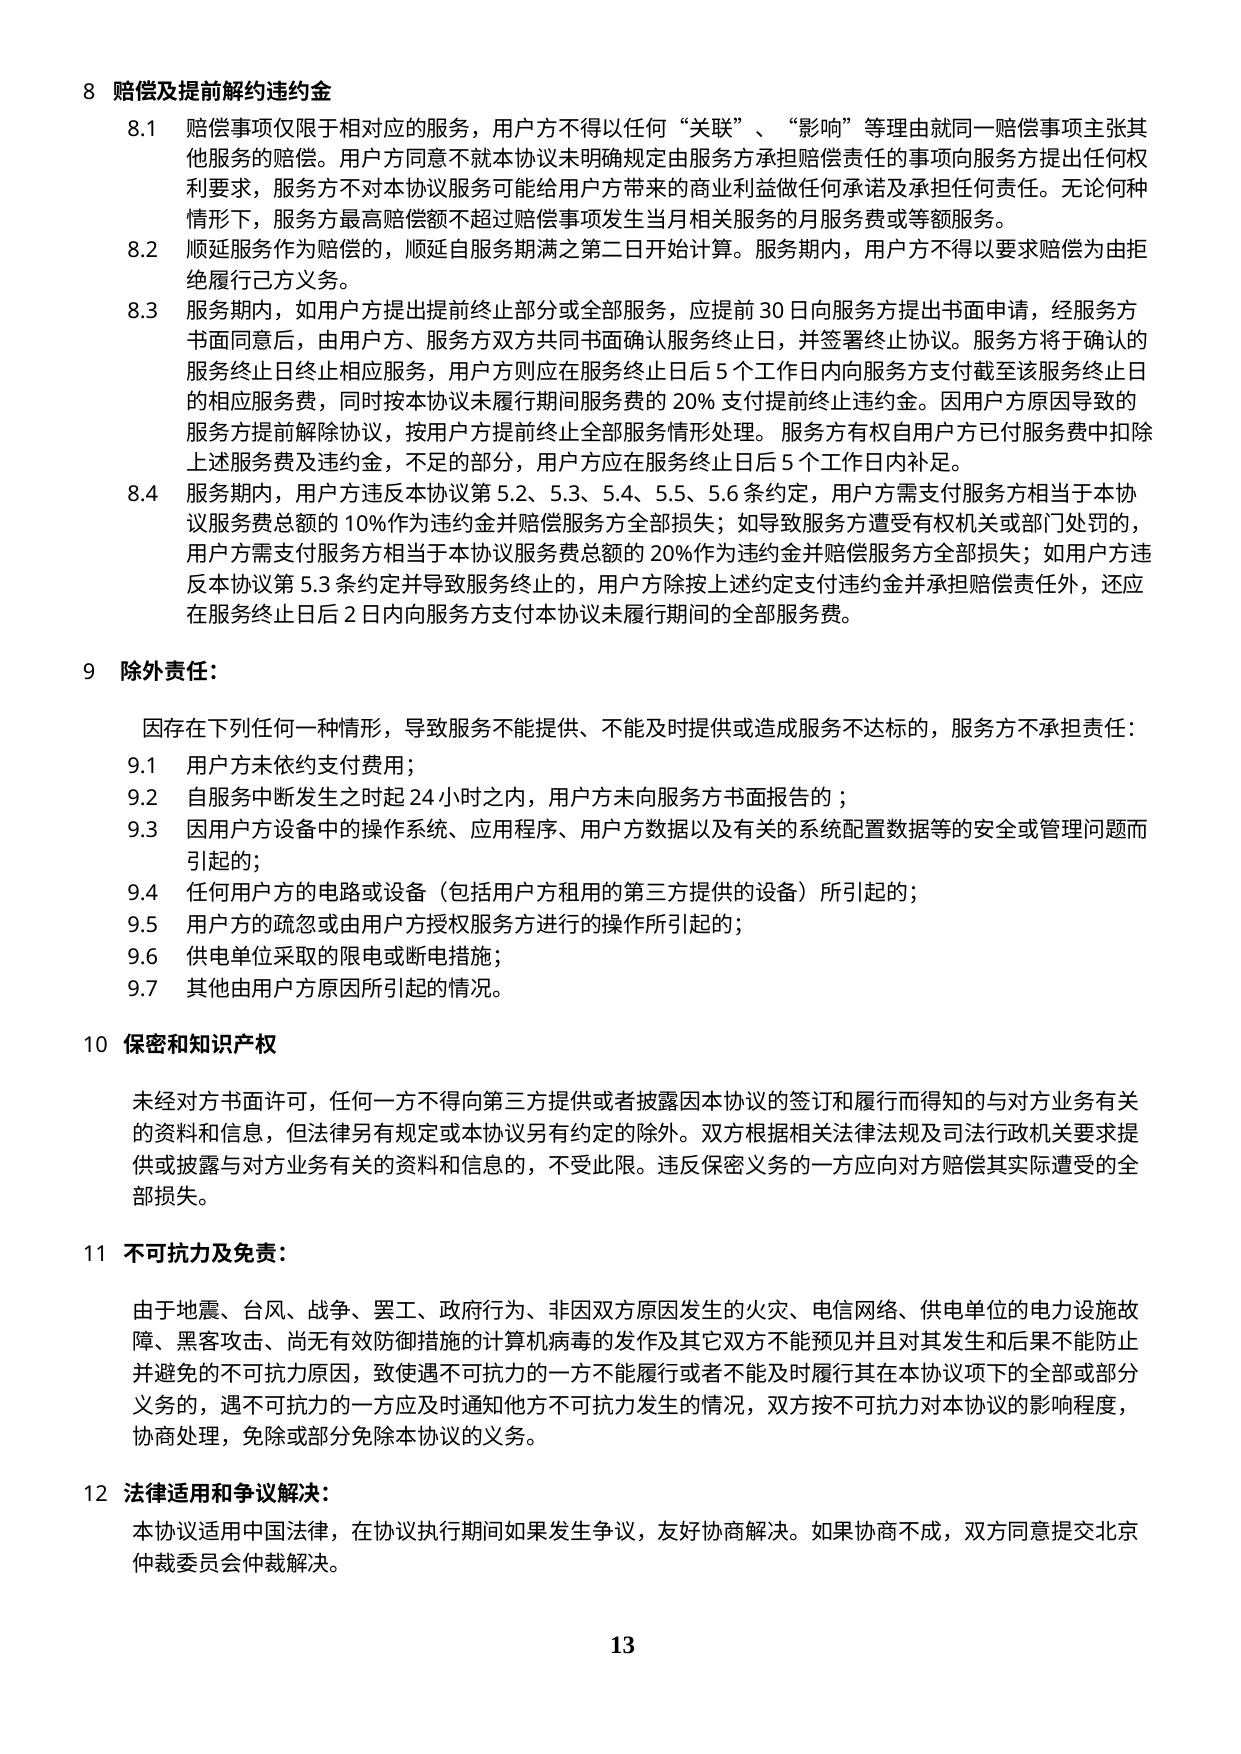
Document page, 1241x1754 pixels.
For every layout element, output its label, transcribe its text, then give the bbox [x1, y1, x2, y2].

list 其他由用户方原因所引起的情况。 [127, 971, 1157, 1002]
list 服务期内，如用户方提出提前终止部分或全部服务，应提前30日向服务方提出书面申请，经服务方书面同意后，由用户方、服务方双方共同书面确认服务终止日，并签署终止协议。服务方将于确认的服务终止日终止相应服务，用户方则应在服务终止日后5个工作日内向服务方支付截至该服务终止日的相应服务费，同时按本协议未履行期间服务费的 20% 支付提前终止违约金。因用户方原因导致的服务方提前解除协议，按用户方提前终止全部服务情形处理。 服务方有权自用户方已付服务费中扣除上述服务费及违约金，不足的部分，用户方应在服务终止日后5个工作日内补足。 [127, 294, 1157, 477]
list 未经对方书面许可，任何一方不得向第三方提供或者披露因本协议的签订和履行而得知的与对方业务有关的资料和信息，但法律另有规定或本协议另有约定的除外。双方根据相关法律法规及司法行政机关要求提供或披露与对方业务有关的资料和信息的，不受此限。违反保密义务的一方应向对方赔偿其实际遭受的全部损失。 [133, 1084, 1157, 1211]
list 服务期内，用户方违反本协议第5.2、5.3、5.4、5.5、5.6条约定，用户方需支付服务方相当于本协议服务费总额的10%作为违约金并赔偿服务方全部损失；如导致服务方遭受有权机关或部门处罚的，用户方需支付服务方相当于本协议服务费总额的20%作为违约金并赔偿服务方全部损失；如用户方违反本协议第5.3条约定并导致服务终止的，用户方除按上述约定支付违约金并承担赔偿责任外，还应在服务终止日后2日内向服务方支付本协议未履行期间的全部服务费。 [127, 477, 1157, 629]
list 法律适用和争议解决： [83, 1476, 1157, 1508]
list 因用户方设备中的操作系统、应用程序、用户方数据以及有关的系统配置数据等的安全或管理问题而引起的； [127, 812, 1157, 875]
list 赔偿事项仅限于相对应的服务，用户方不得以任何“关联”、“影响”等理由就同一赔偿事项主张其他服务的赔偿。用户方同意不就本协议未明确规定由服务方承担赔偿责任的事项向服务方提出任何权利要求，服务方不对本协议服务可能给用户方带来的商业利益做任何承诺及承担任何责任。无论何种情形下，服务方最高赔偿额不超过赔偿事项发生当月相关服务的月服务费或等额服务。 [127, 112, 1157, 233]
list 由于地震、台风、战争、罢工、政府行为、非因双方原因发生的火灾、电信网络、供电单位的电力设施故障、黑客攻击、尚无有效防御措施的计算机病毒的发作及其它双方不能预见并且对其发生和后果不能防止并避免的不可抗力原因，致使遇不可抗力的一方不能履行或者不能及时履行其在本协议项下的全部或部分义务的，遇不可抗力的一方应及时通知他方不可抗力发生的情况，双方按不可抗力对本协议的影响程度，协商处理，免除或部分免除本协议的义务。 [133, 1293, 1157, 1451]
list 用户方未依约支付费用； [127, 748, 1157, 780]
list 不可抗力及免责： [83, 1236, 1157, 1268]
list 保密和知识产权 [83, 1027, 1157, 1059]
list 用户方的疏忽或由用户方授权服务方进行的操作所引起的； [127, 907, 1157, 939]
list 自服务中断发生之时起24小时之内，用户方未向服务方书面报告的 ； [127, 780, 1157, 812]
list 供电单位采取的限电或断电措施； [127, 939, 1157, 971]
text 本协议适用中国法律，在协议执行期间如果发生争议，友好协商解决。如果协商不成，双方同意提交北京仲裁委员会仲裁解决。 [133, 1514, 1157, 1577]
list 顺延服务作为赔偿的，顺延自服务期满之第二日开始计算。服务期内，用户方不得以要求赔偿为由拒绝履行己方义务。 [127, 233, 1157, 294]
list 除外责任： [83, 654, 1157, 686]
list 因存在下列任何一种情形，导致服务不能提供、不能及时提供或造成服务不达标的，服务方不承担责任： [142, 711, 1157, 742]
list 赔偿及提前解约违约金 [83, 75, 1157, 105]
list 任何用户方的电路或设备（包括用户方租用的第三方提供的设备）所引起的； [127, 875, 1157, 907]
